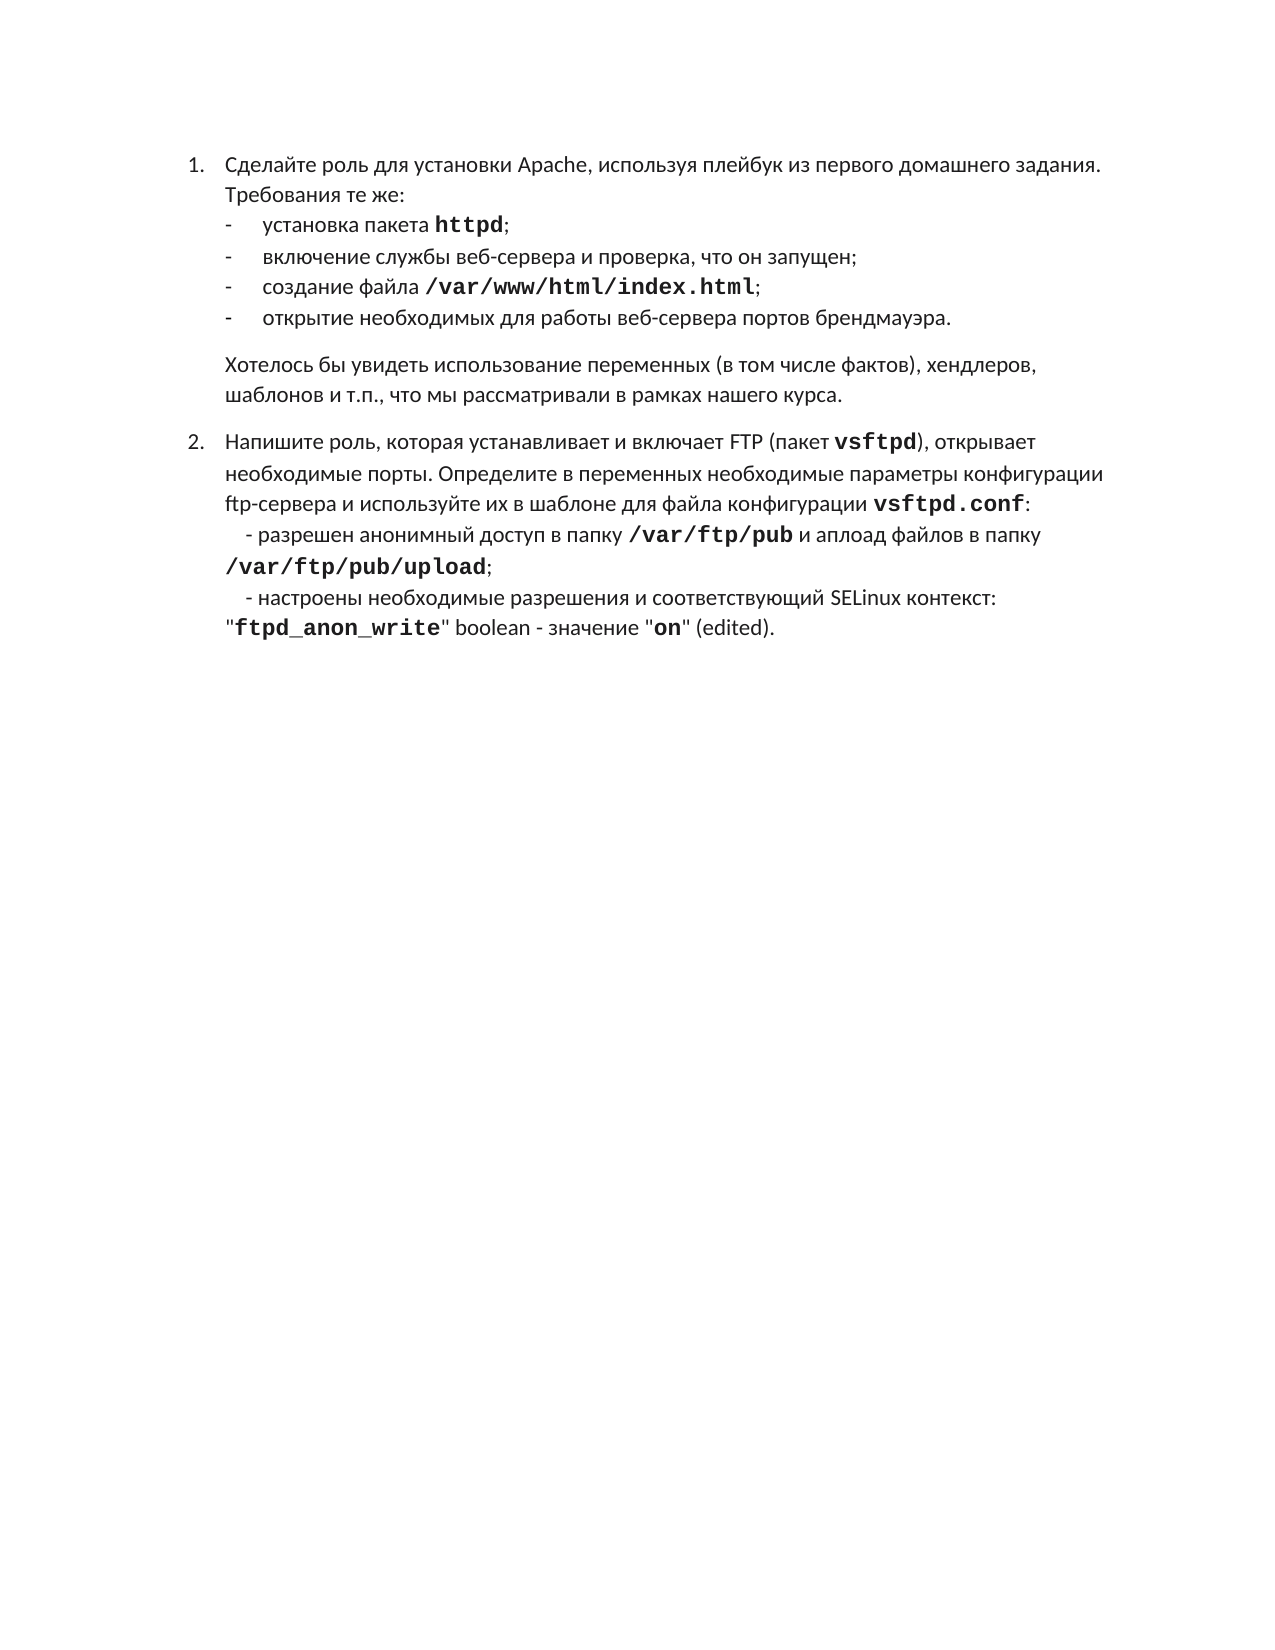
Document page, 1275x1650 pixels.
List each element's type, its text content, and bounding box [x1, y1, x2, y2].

text Хотелось бы увидеть использование переменных (в том числе фактов), хендлеров, шаблонов и т.п., что мы рассматривали в рамках нашего курса. [225, 350, 1125, 409]
list Сделайте роль для установки Apache, используя плейбук из первого домашнего задания. Требования те же: [187, 150, 1125, 208]
list установка пакета httpd; [225, 210, 1125, 239]
list включение службы веб-сервера и проверка, что он запущен; [225, 242, 1125, 270]
list открытие необходимых для работы веб-сервера портов брендмауэра. [225, 303, 1125, 332]
list Напишите роль, которая устанавливает и включает FTP (пакет vsftpd), открывает необходимые порты. Определите в переменных необходимые параметры конфигурации ftp-сервера и используйте их в шаблоне для файла конфигурации vsftpd.conf: - разрешен анонимный доступ в папку /var/ftp/pub и аплоад файлов в папку /var/ftp/pub/upload; - настроены необходимые разрешения и соответствующий SELinux контекст: "ftpd_anon_write" boolean - значение "on" (edited). [187, 427, 1125, 642]
list создание файла /var/www/html/index.html; [225, 272, 1125, 301]
